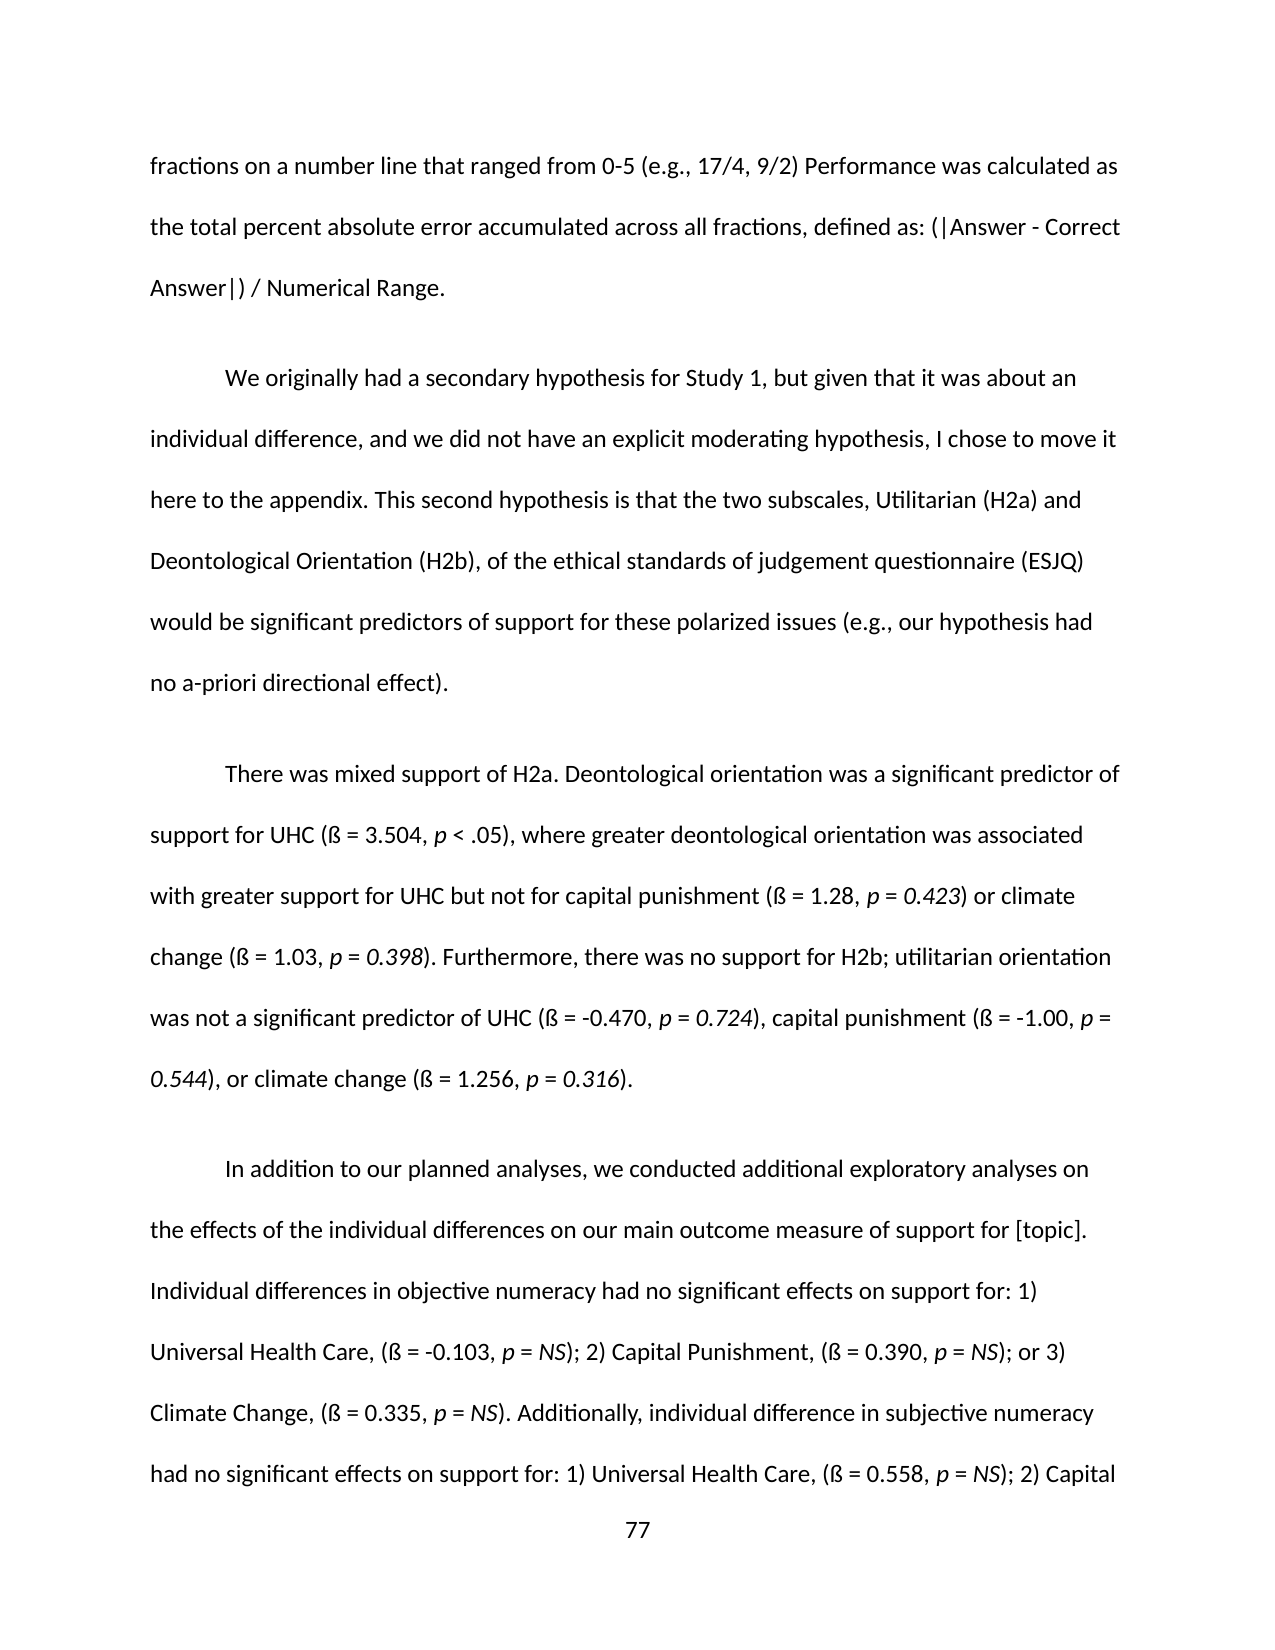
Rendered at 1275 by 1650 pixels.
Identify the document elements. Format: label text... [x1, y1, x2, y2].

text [150, 1153, 1125, 1489]
text We originally had a secondary hypothesis for Study 1, but given that it was about an individual difference, and we did not have an explicit moderating hypothesis, I chose to move it here to the appendix. This second hypothesis is that the two subscales, Utilitarian (H2a) and Deontological Orientation (H2b), of the ethical standards of judgement questionnaire (ESJQ) would be significant predictors of support for these polarized issues (e.g., our hypothesis had no a-priori directional effect). [150, 362, 1125, 698]
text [150, 150, 1125, 303]
text There was mixed support of H2a. Deontological orientation was a significant predictor of support for UHC (ß = 3.504, p < .05), where greater deontological orientation was associated with greater support for UHC but not for capital punishment (ß = 1.28, p = 0.423) or climate change (ß = 1.03, p = 0.398). Furthermore, there was no support for H2b; utilitarian orientation was not a significant predictor of UHC (ß = -0.470, p = 0.724), capital punishment (ß = -1.00, p = 0.544), or climate change (ß = 1.256, p = 0.316). [150, 758, 1125, 1093]
